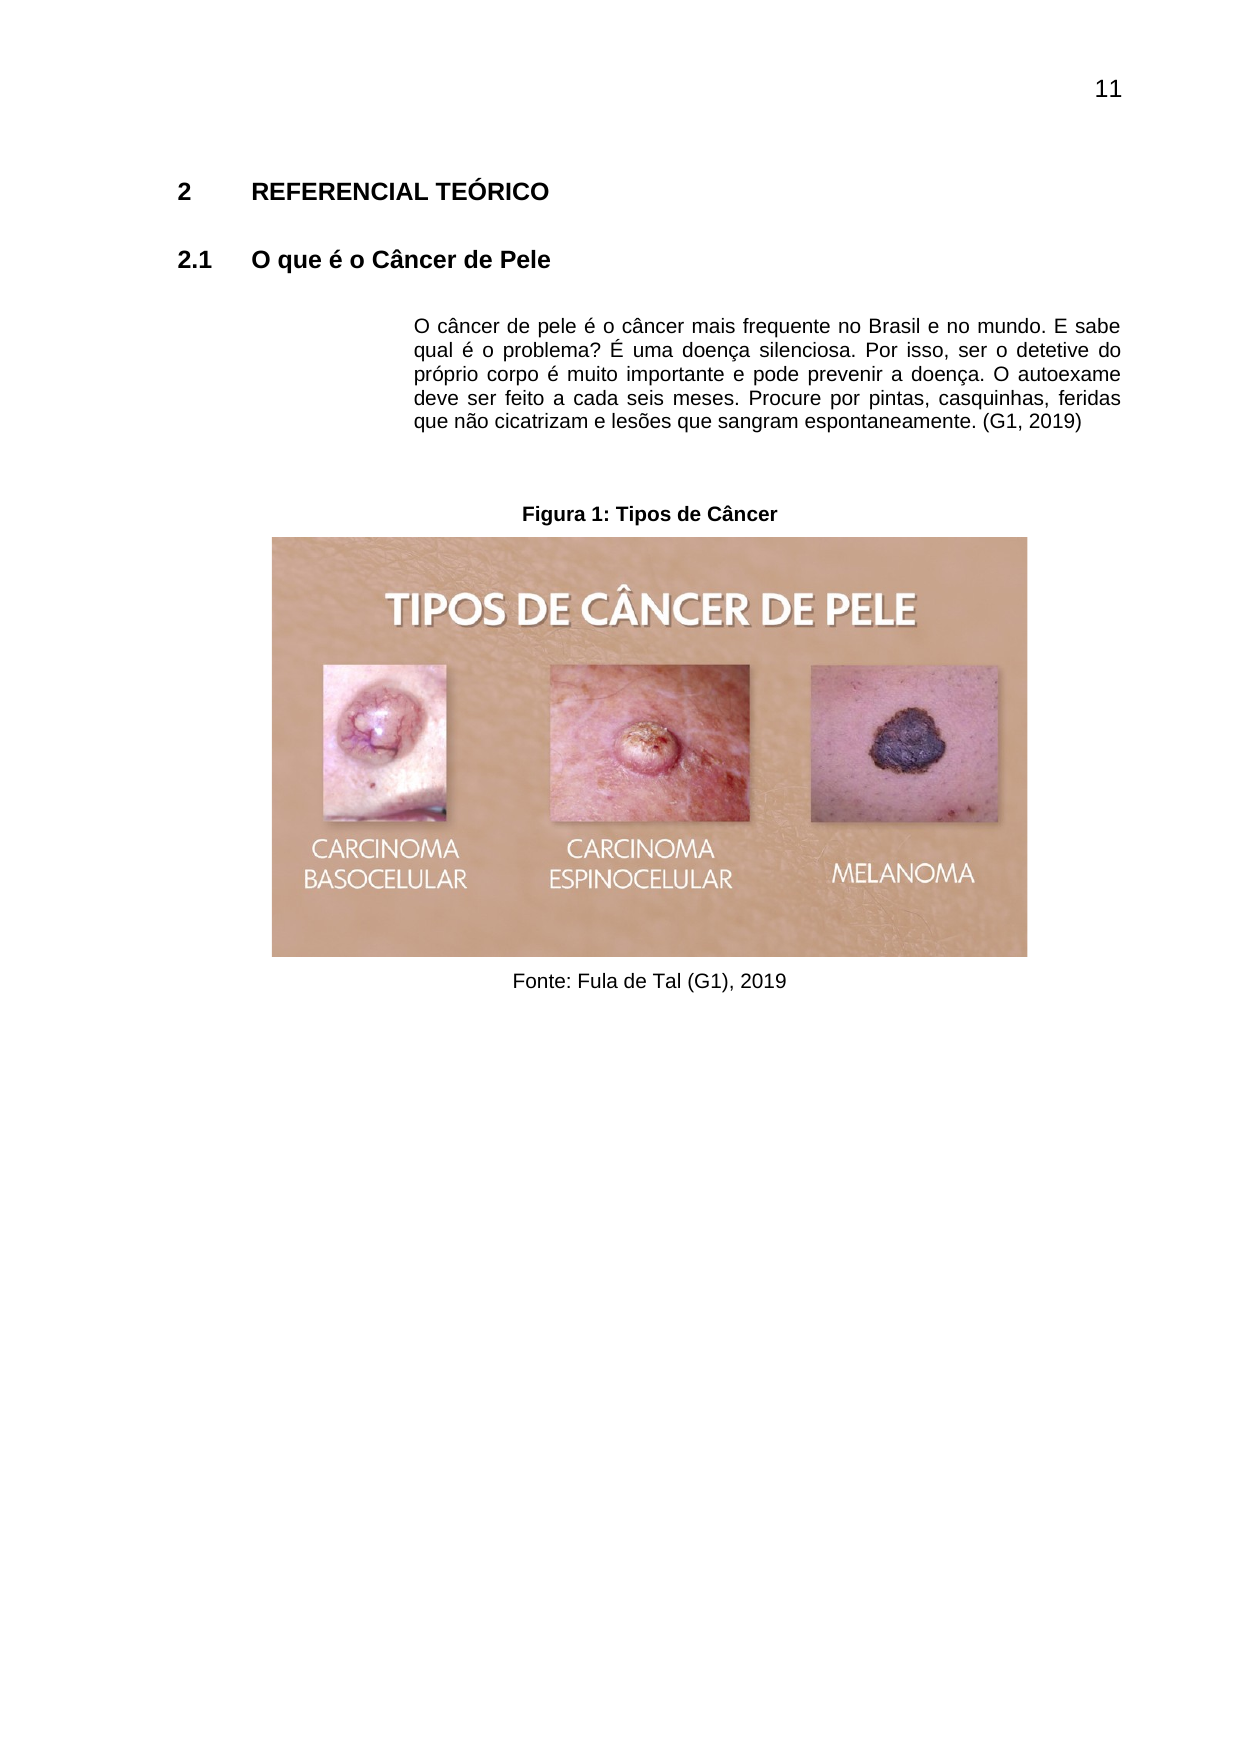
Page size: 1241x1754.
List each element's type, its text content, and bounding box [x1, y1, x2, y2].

text O câncer de pele é o câncer mais frequente no Brasil e no mundo. E sabe qual é o problema? É uma doença silenciosa. Por isso, ser o detetive do próprio corpo é muito importante e pode prevenir a doença. O autoexame deve ser feito a cada seis meses. Procure por pintas, casquinhas, feridas que não cicatrizam e lesões que sangram espontaneamente. (G1, 2019) [413, 313, 1122, 433]
subtitle O que é o Câncer de Pele [177, 245, 1122, 274]
text Fonte: Fula de Tal (G1), 2019 [177, 969, 1122, 993]
picture [271, 537, 1028, 957]
text Figura 1: Tipos de Câncer [177, 501, 1122, 525]
subtitle REFERENCIAL TEÓRICO [177, 177, 1122, 206]
